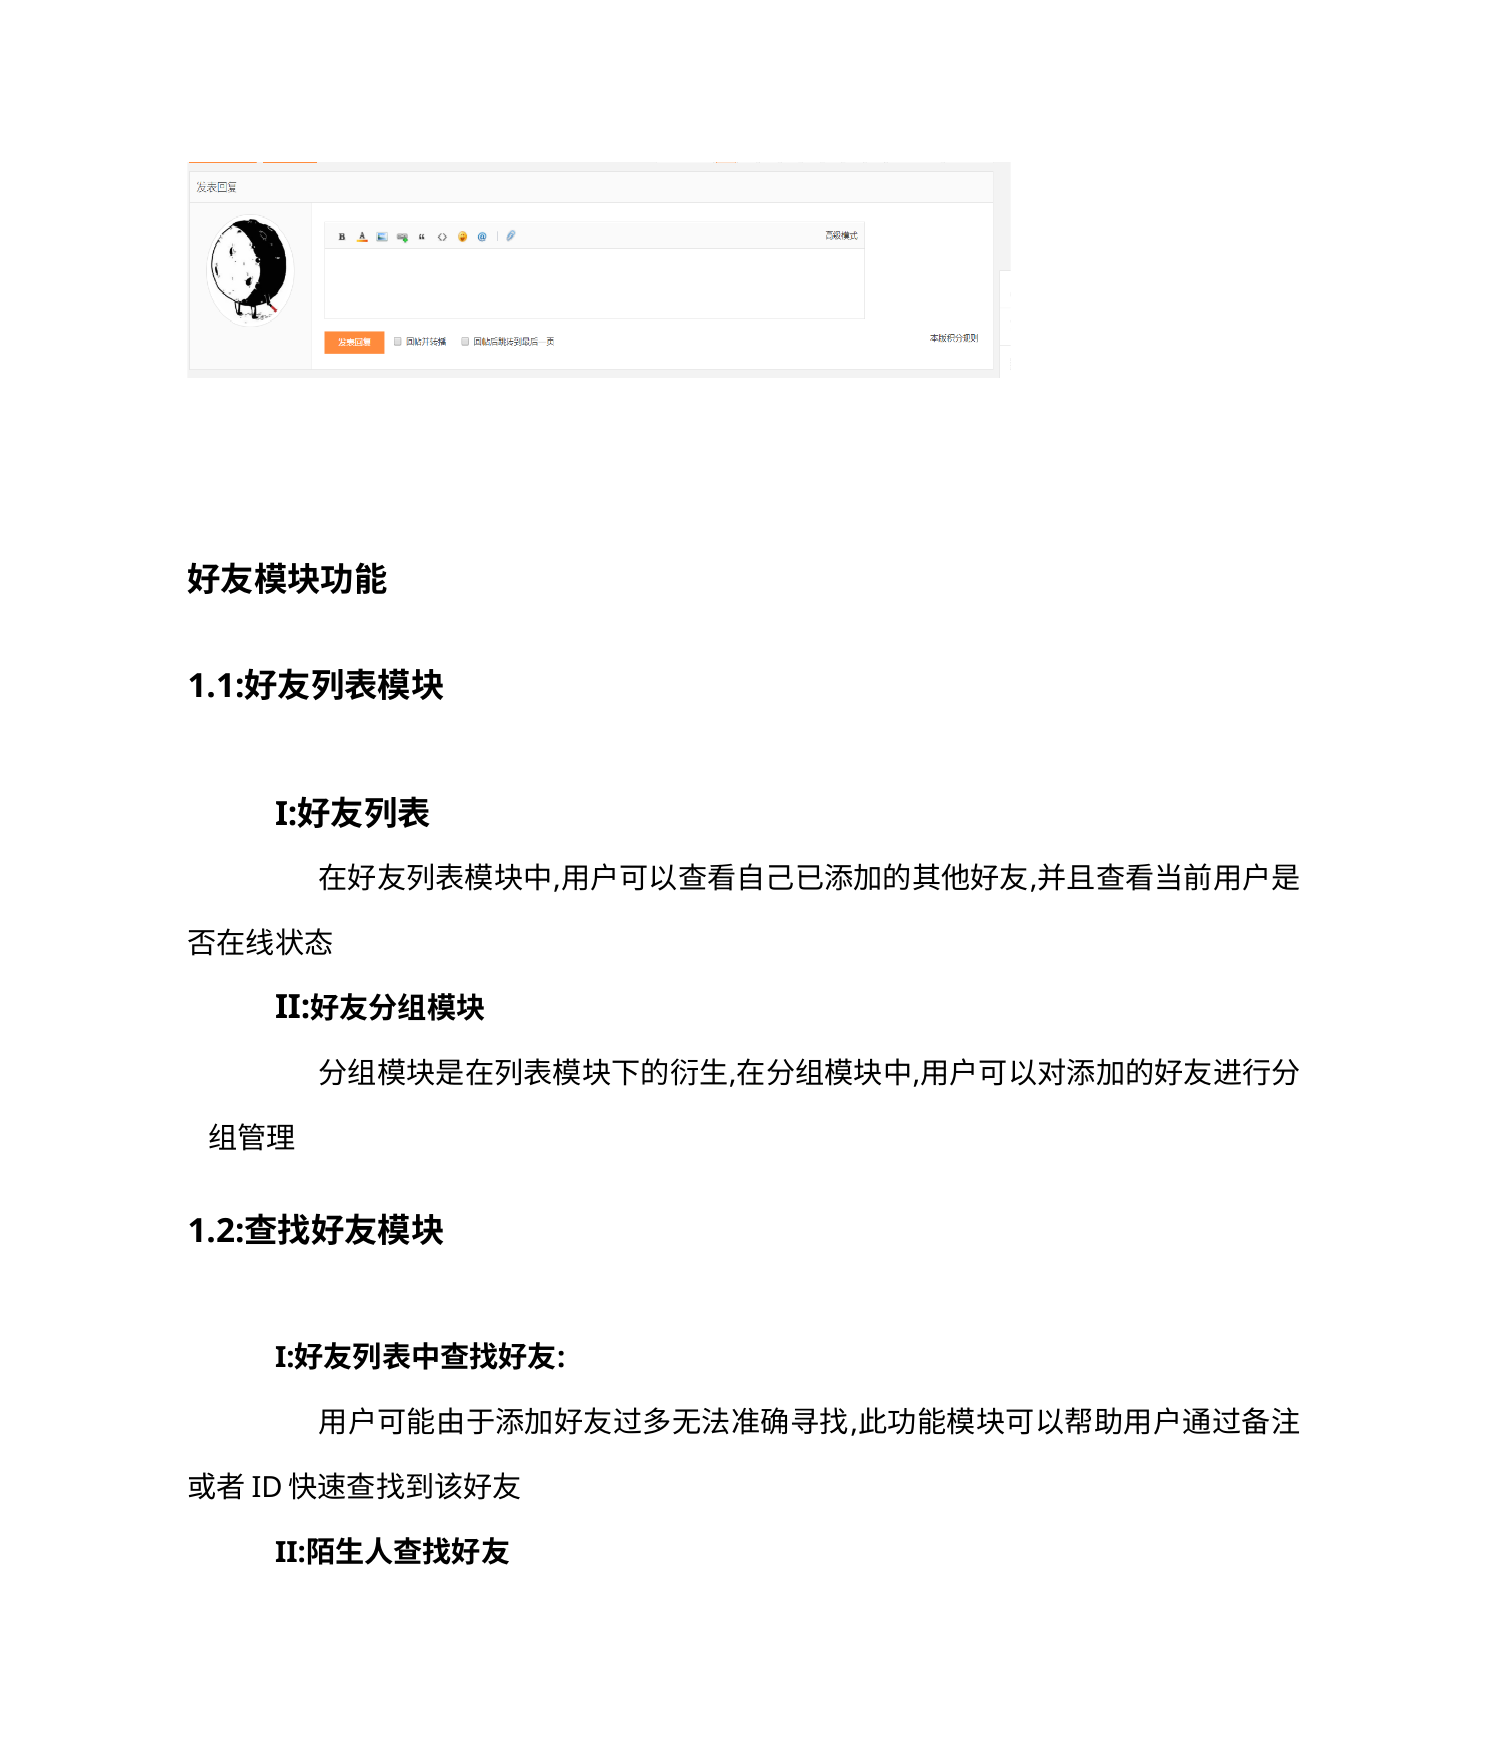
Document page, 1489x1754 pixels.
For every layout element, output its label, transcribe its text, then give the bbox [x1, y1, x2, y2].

list II:陌生人查找好友 [187, 1518, 1301, 1583]
list 在好友列表模块中,用户可以查看自己已添加的其他好友,并且查看当前用户是否在线状态 [187, 843, 1301, 973]
list 分组模块是在列表模块下的衍生,在分组模块中,用户可以对添加的好友进行分组管理 [208, 1038, 1301, 1168]
subtitle 好友模块功能 [187, 544, 1301, 609]
picture [187, 162, 1011, 378]
list I:好友列表中查找好友: [187, 1323, 1301, 1388]
list 用户可能由于添加好友过多无法准确寻找,此功能模块可以帮助用户通过备注或者ID快速查找到该好友 [187, 1388, 1301, 1518]
subtitle 1.2:查找好友模块 [187, 1195, 1301, 1260]
list I:好友列表 [187, 778, 1301, 843]
list II:好友分组模块 [208, 973, 1301, 1038]
subtitle 1.1:好友列表模块 [187, 651, 1301, 716]
